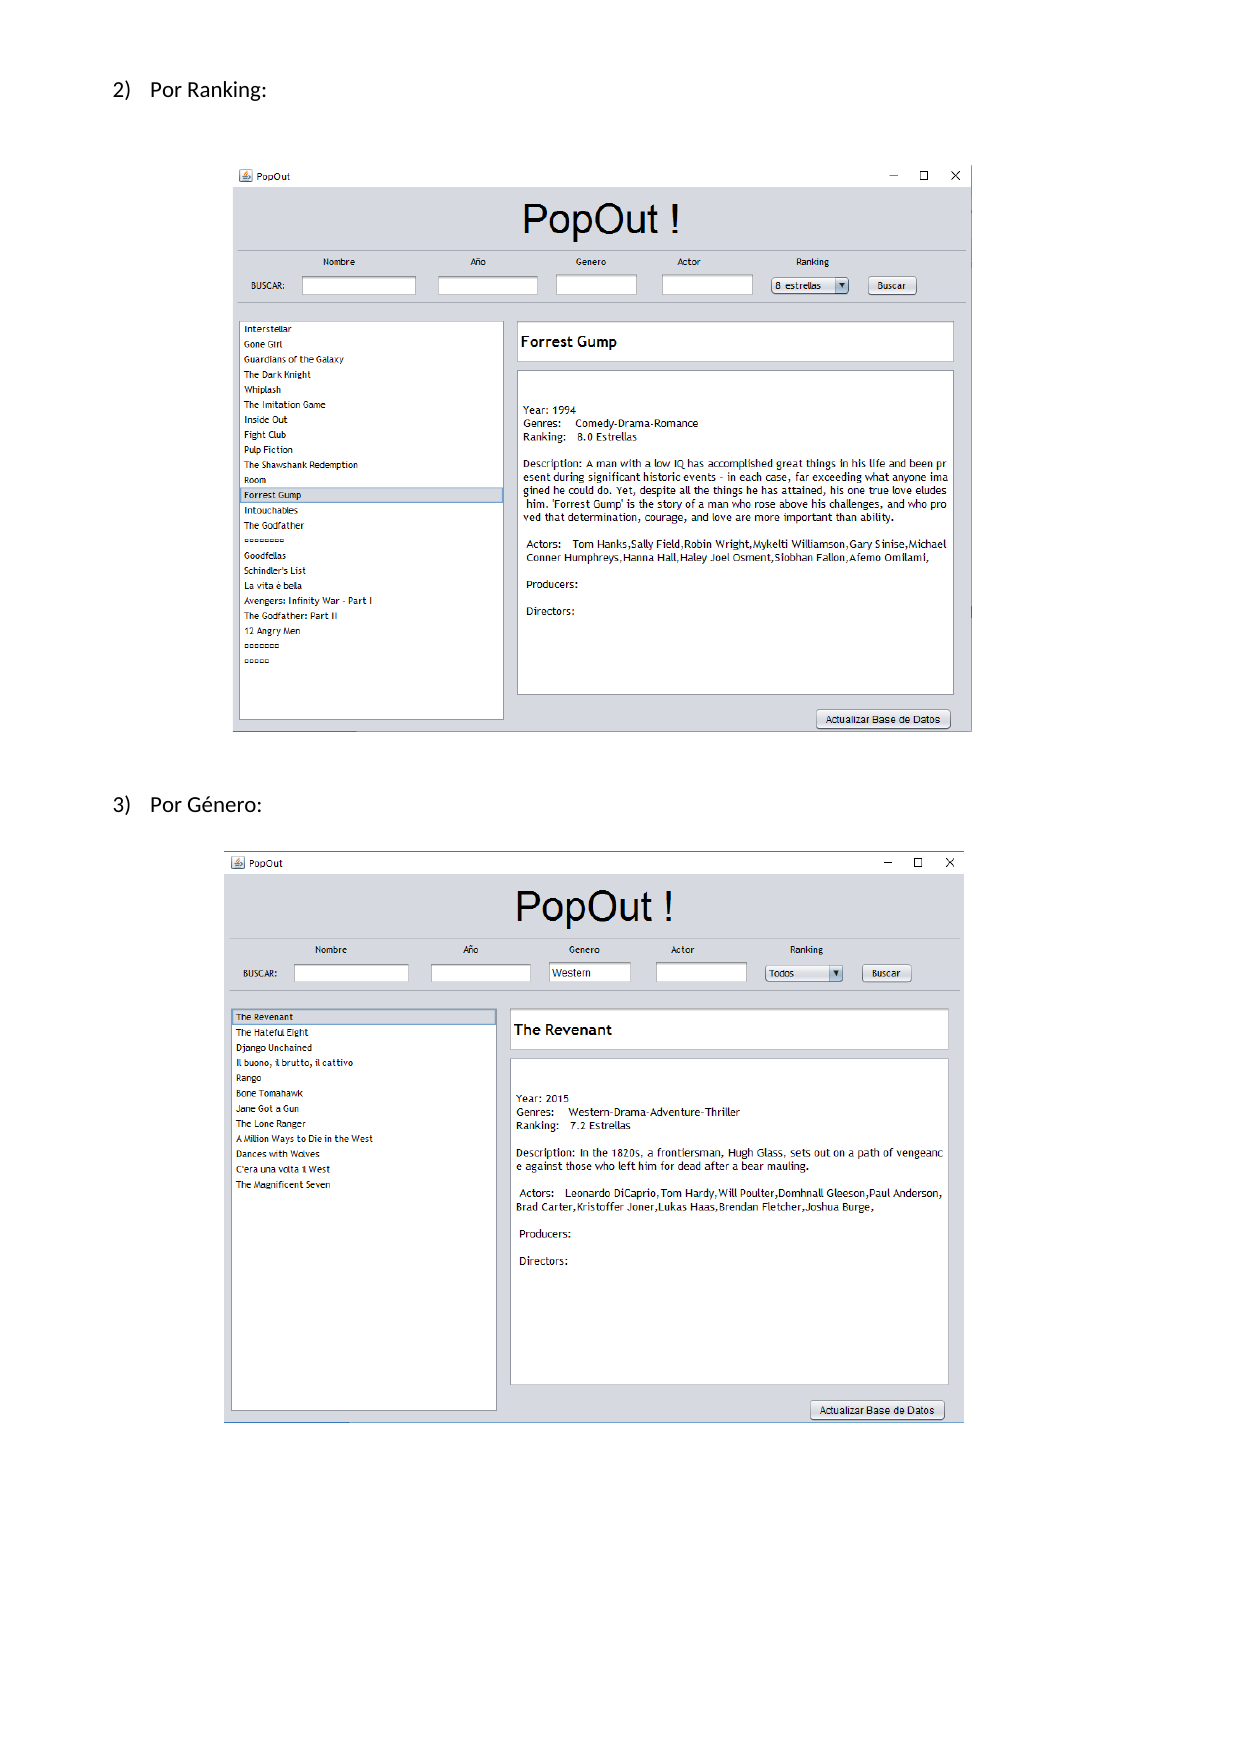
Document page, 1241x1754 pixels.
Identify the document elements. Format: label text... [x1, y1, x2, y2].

list Por Ranking: [112, 75, 1165, 103]
picture [232, 165, 972, 732]
picture [224, 851, 964, 1423]
list Por Género: [112, 790, 1165, 818]
